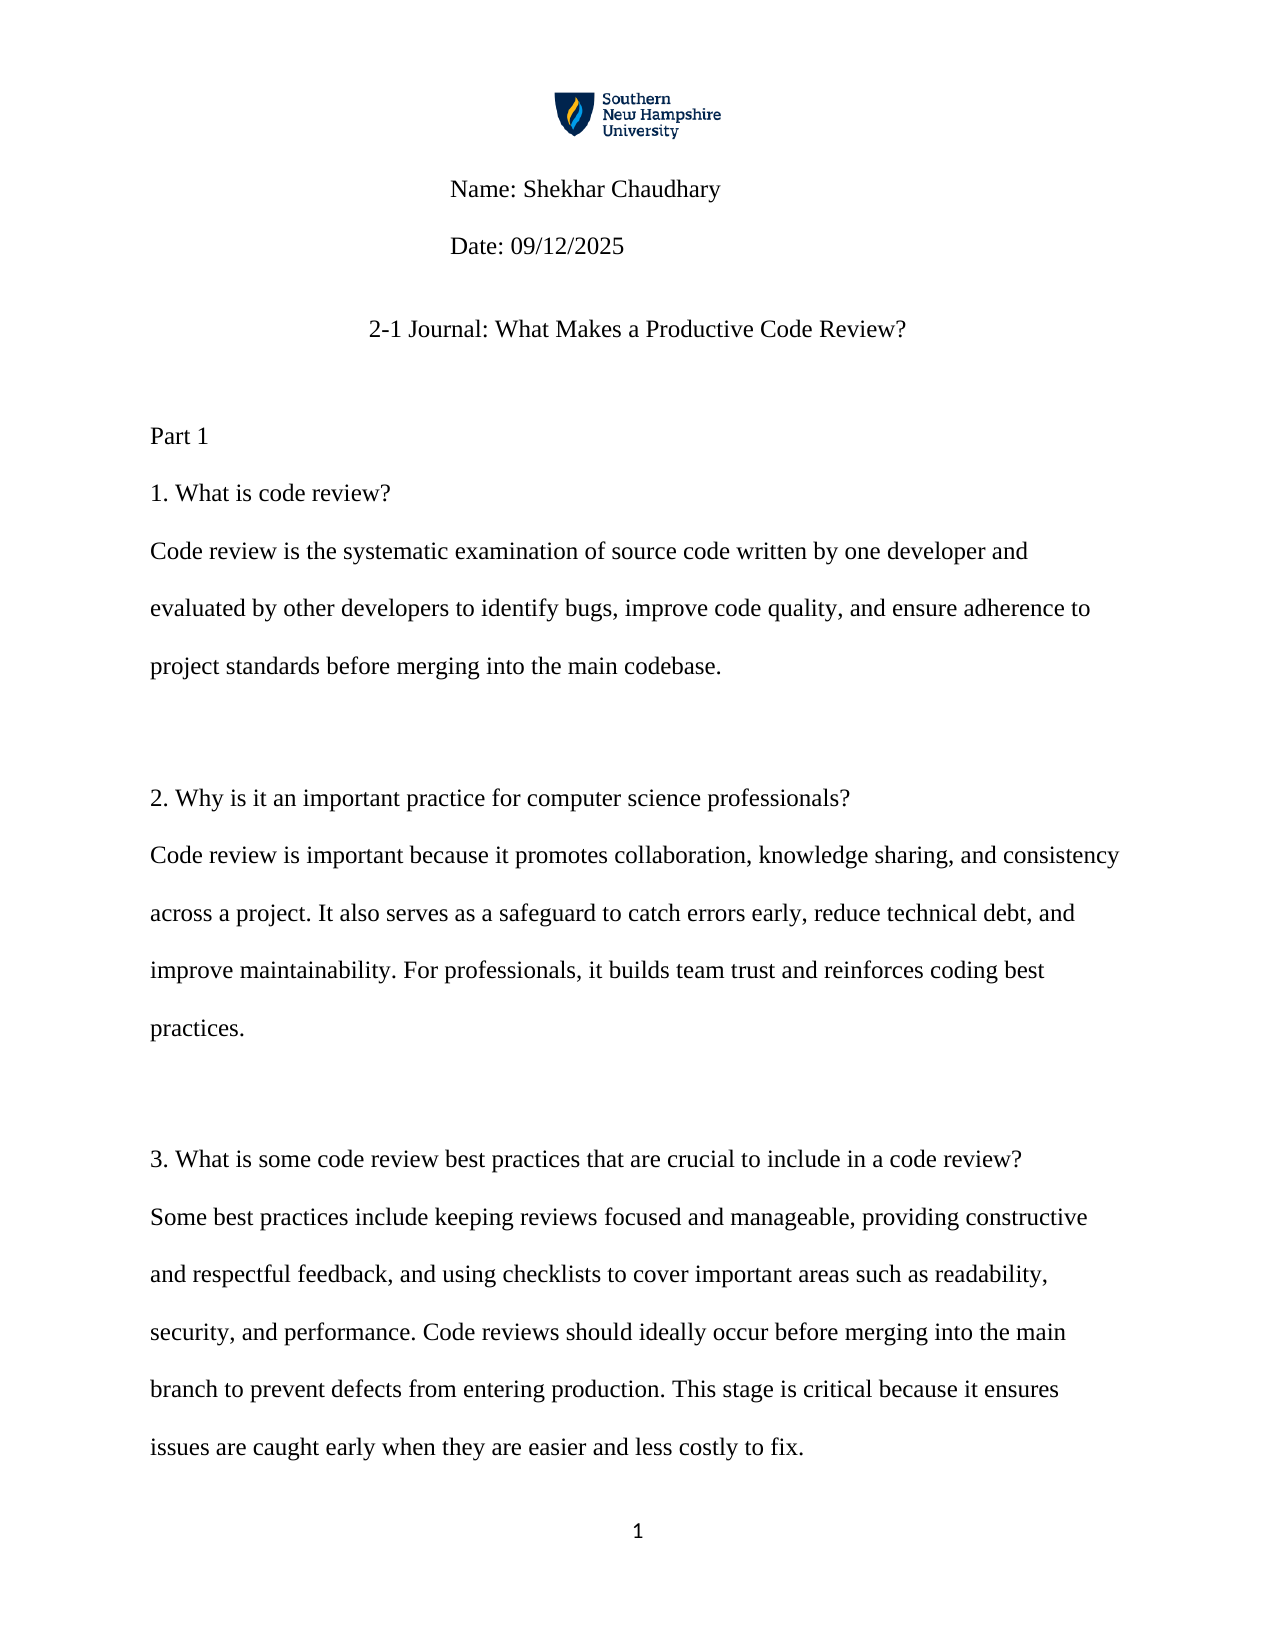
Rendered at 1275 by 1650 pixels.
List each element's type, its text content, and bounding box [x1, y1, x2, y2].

subtitle Part 1 [150, 421, 1125, 450]
subtitle 2-1 Journal: What Makes a Productive Code Review? [150, 314, 1125, 343]
text 2. Why is it an important practice for computer science professionals? Code review is important because it promotes collaboration, knowledge sharing, and consistency across a project. It also serves as a safeguard to catch errors early, reduce technical debt, and improve maintainability. For professionals, it builds team trust and reinforces coding best practices. [150, 725, 1125, 1041]
text 3. What is some code review best practices that are crucial to include in a code review? Some best practices include keeping reviews focused and manageable, providing constructive and respectful feedback, and using checklists to cover important areas such as readability, security, and performance. Code reviews should ideally occur before merging into the main branch to prevent defects from entering production. This stage is critical because it ensures issues are caught early when they are easier and less costly to fix. [150, 1087, 1125, 1461]
picture [546, 75, 729, 154]
text Date: 09/12/2025 [450, 231, 1125, 260]
text Name: Shekhar Chaudhary [450, 174, 1125, 203]
text 1. What is code review? Code review is the systematic examination of source code written by one developer and evaluated by other developers to identify bugs, improve code quality, and ensure adherence to project standards before merging into the main codebase. [150, 478, 1125, 680]
